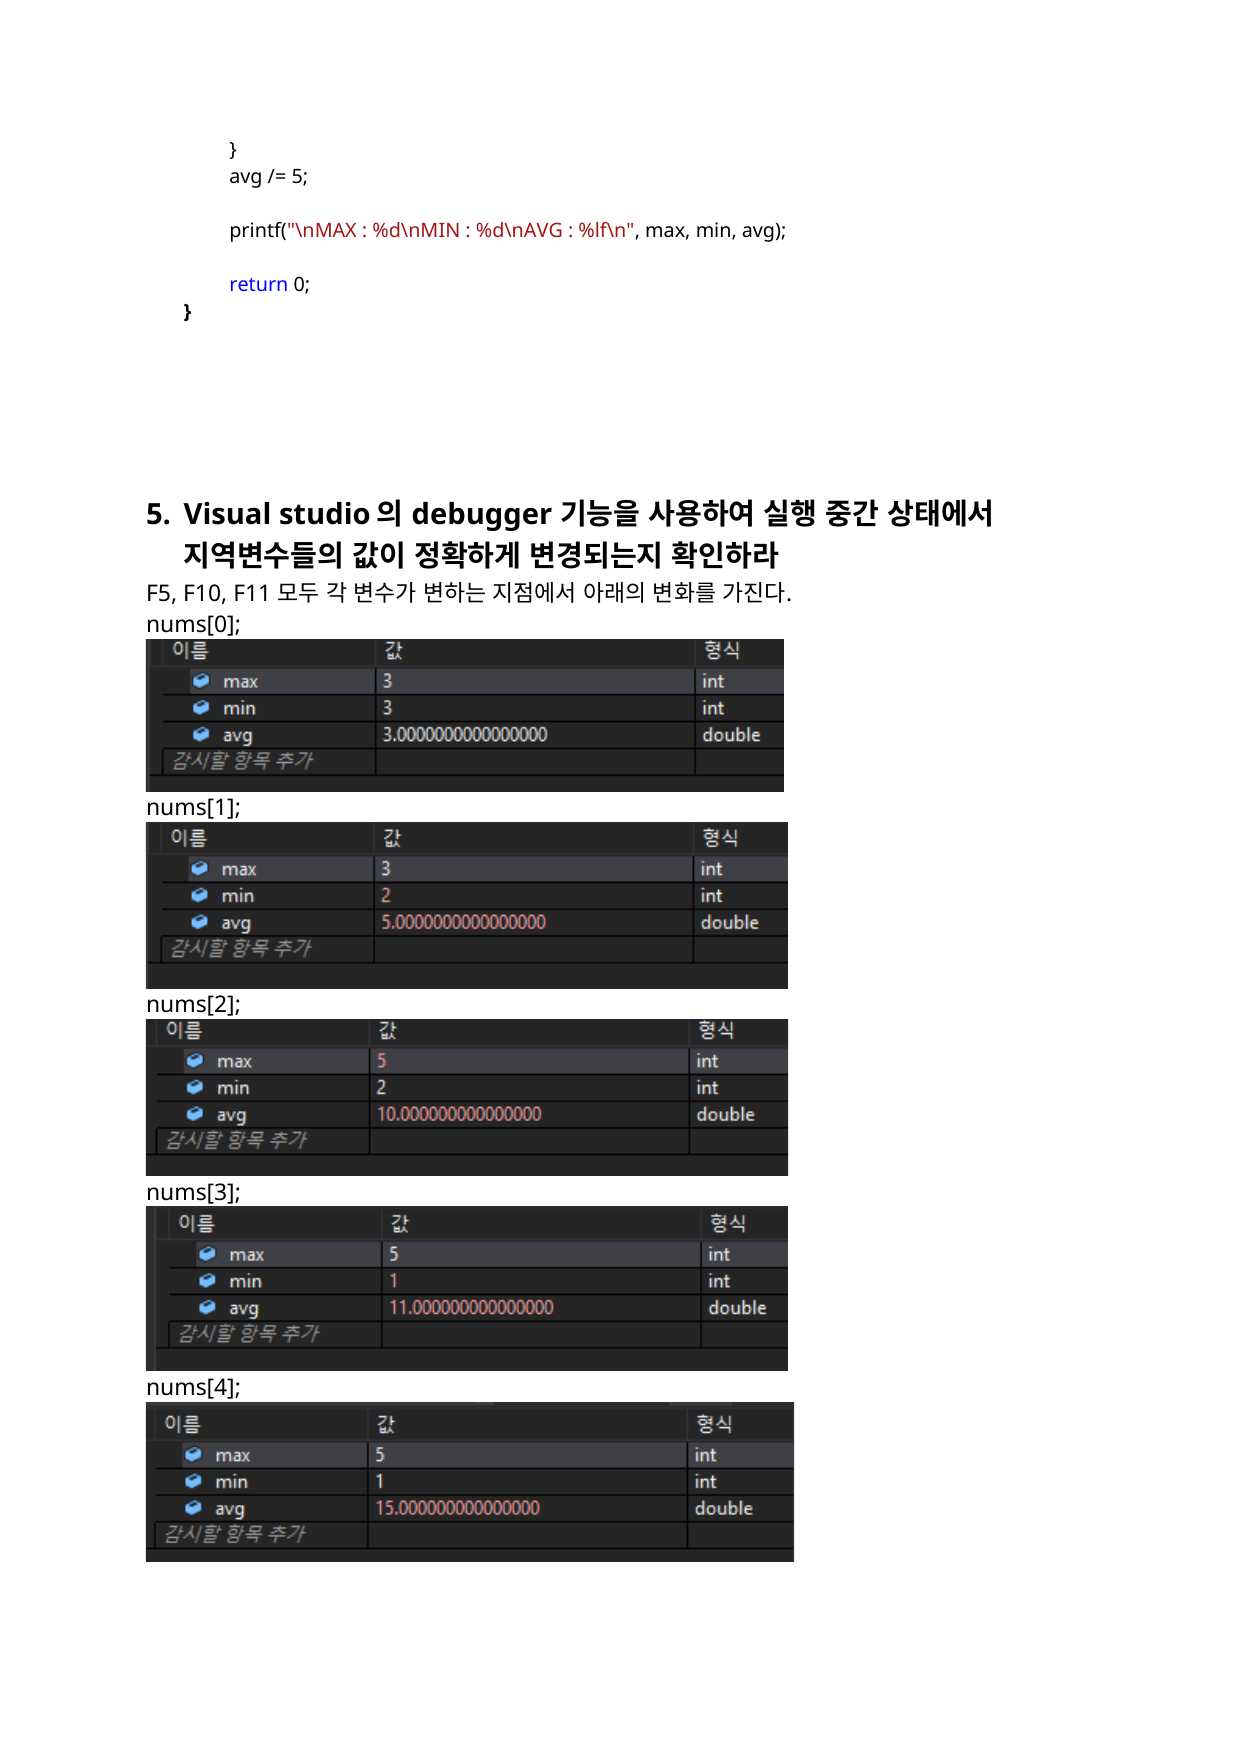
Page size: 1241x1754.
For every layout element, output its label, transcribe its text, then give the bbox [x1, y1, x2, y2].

list avg /= 5; [183, 162, 1115, 189]
text nums[2]; [146, 988, 1115, 1019]
text nums[4]; [146, 1371, 1115, 1402]
list Visual studio의 debugger 기능을 사용하여 실행 중간 상태에서 지역변수들의 값이 정확하게 변경되는지 확인하라 [146, 490, 1115, 575]
list } [183, 135, 1115, 162]
picture [145, 822, 788, 989]
picture [145, 639, 784, 792]
text nums[3]; [146, 1176, 1115, 1207]
text F5, F10, F11 모두 각 변수가 변하는 지점에서 아래의 변화를 가진다. [146, 575, 1115, 608]
text nums[0]; [146, 608, 1115, 640]
list printf("\nMAX : %d\nMIN : %d\nAVG : %lf\n", max, min, avg); [183, 216, 1115, 243]
picture [145, 1402, 795, 1562]
list return 0; [183, 270, 1115, 297]
picture [145, 1019, 789, 1176]
text } [183, 297, 1115, 324]
picture [145, 1206, 788, 1371]
